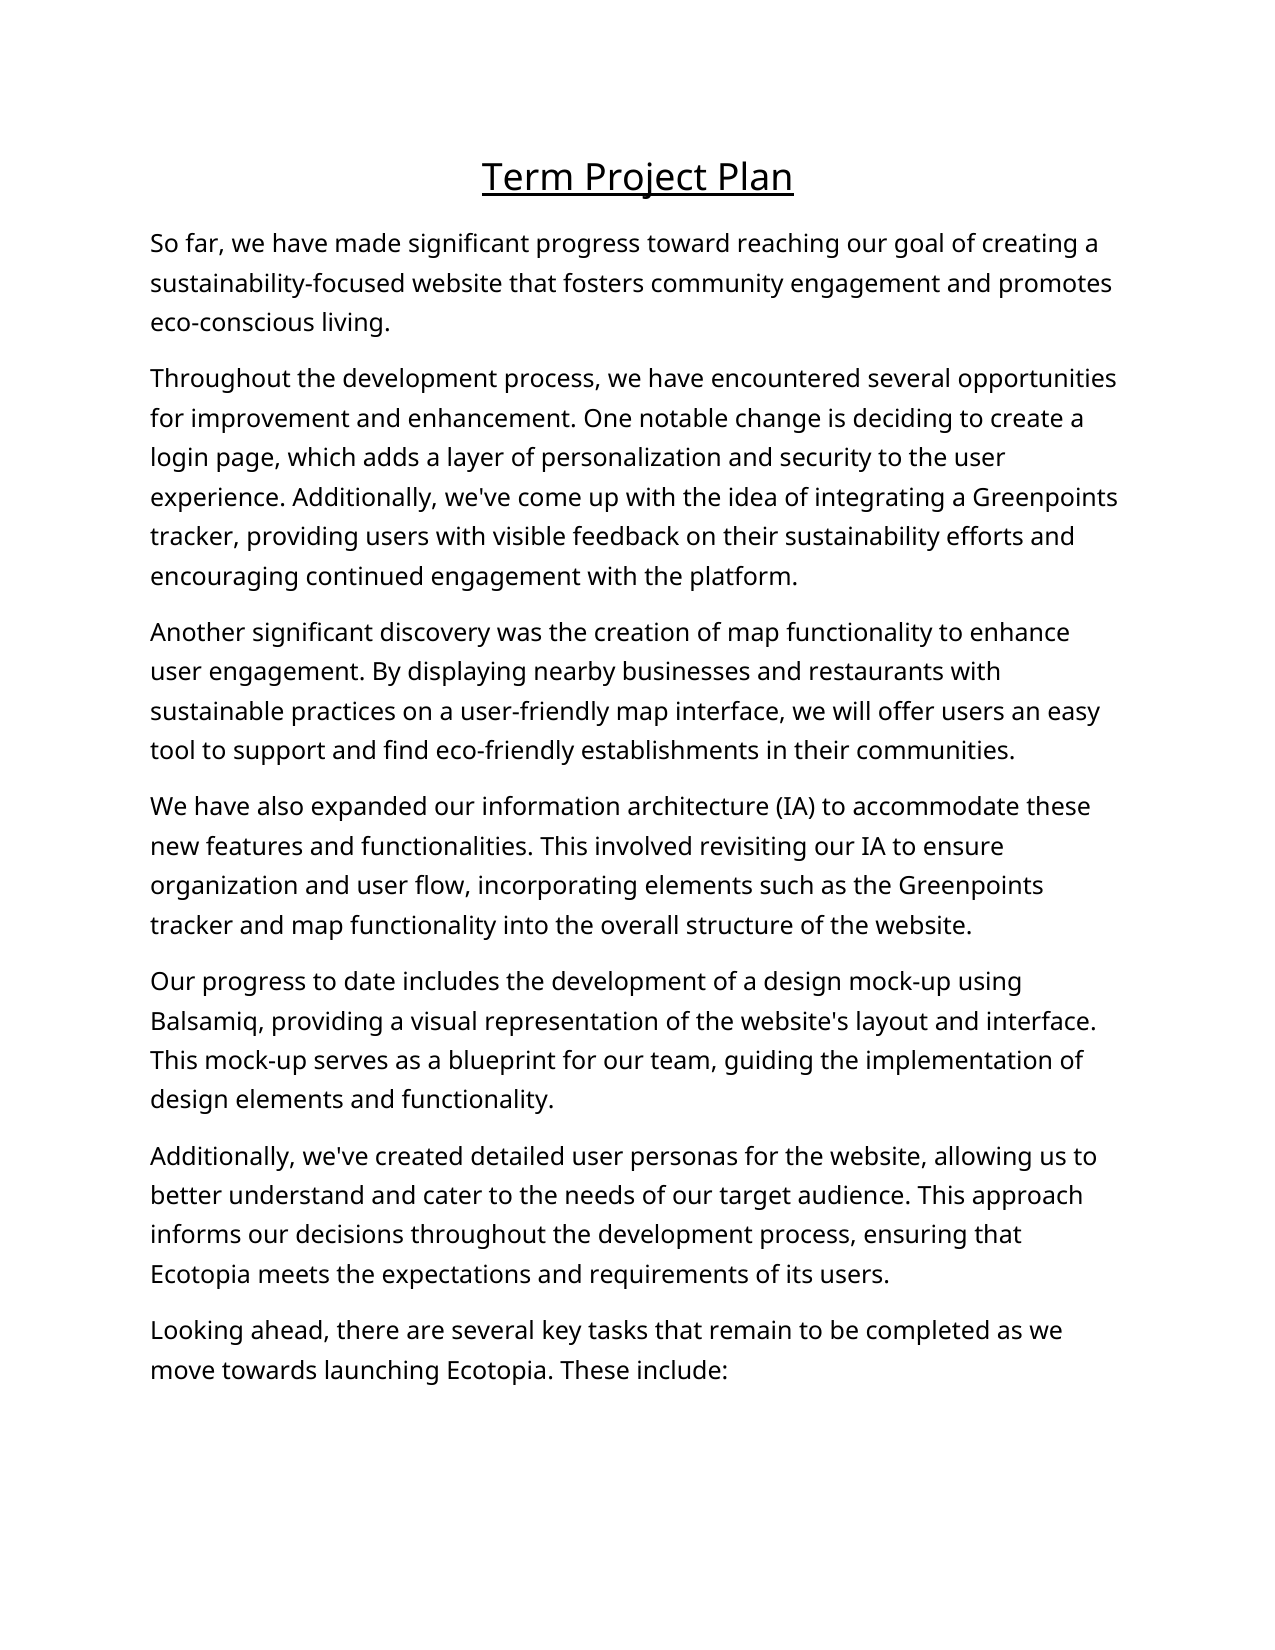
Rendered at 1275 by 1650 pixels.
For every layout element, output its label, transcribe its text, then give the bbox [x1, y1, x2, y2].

text So far, we have made significant progress toward reaching our goal of creating a sustainability-focused website that fosters community engagement and promotes eco-conscious living. [150, 226, 1125, 339]
text Term Project Plan [150, 150, 1125, 201]
text We have also expanded our information architecture (IA) to accommodate these new features and functionalities. This involved revisiting our IA to ensure organization and user flow, incorporating elements such as the Greenpoints tracker and map functionality into the overall structure of the website. [150, 789, 1125, 942]
text Throughout the development process, we have encountered several opportunities for improvement and enhancement. One notable change is deciding to create a login page, which adds a layer of personalization and security to the user experience. Additionally, we've come up with the idea of integrating a Greenpoints tracker, providing users with visible feedback on their sustainability efforts and encouraging continued engagement with the platform. [150, 361, 1125, 592]
text Our progress to date includes the development of a design mock-up using Balsamiq, providing a visual representation of the website's layout and interface. This mock-up serves as a blueprint for our team, guiding the implementation of design elements and functionality. [150, 964, 1125, 1116]
text Looking ahead, there are several key tasks that remain to be completed as we move towards launching Ecotopia. These include: [150, 1313, 1125, 1386]
text Additionally, we've created detailed user personas for the website, allowing us to better understand and cater to the needs of our target audience. This approach informs our decisions throughout the development process, ensuring that Ecotopia meets the expectations and requirements of its users. [150, 1138, 1125, 1291]
text Another significant discovery was the creation of map functionality to enhance user engagement. By displaying nearby businesses and restaurants with sustainable practices on a user-friendly map interface, we will offer users an easy tool to support and find eco-friendly establishments in their communities. [150, 614, 1125, 767]
